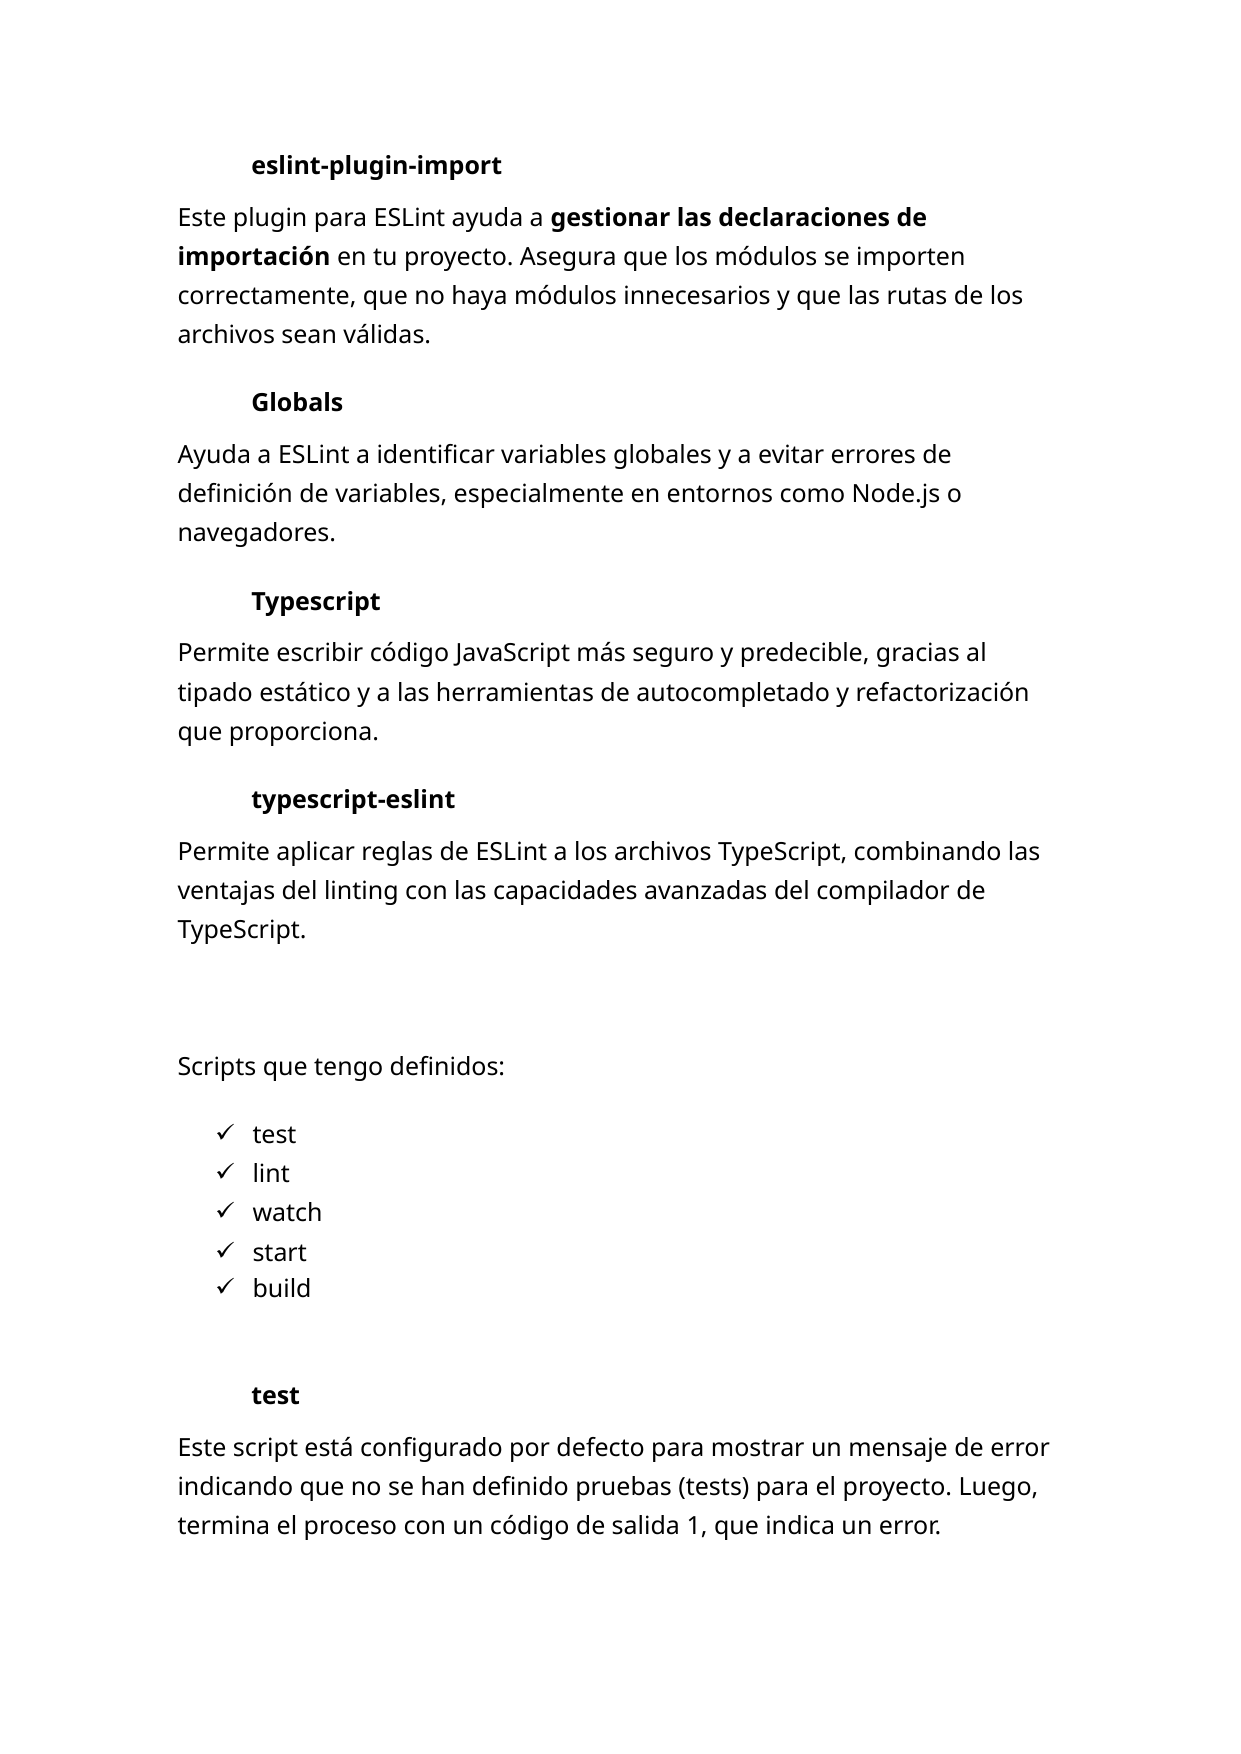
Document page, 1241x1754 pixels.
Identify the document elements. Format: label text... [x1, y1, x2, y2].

list watch [215, 1195, 1063, 1229]
subtitle typescript-eslint [251, 782, 1063, 816]
list start [215, 1234, 1063, 1268]
text Ayuda a ESLint a identificar variables globales y a evitar errores de definición de variables, especialmente en entornos como Node.js o navegadores. [177, 437, 1063, 549]
text Permite aplicar reglas de ESLint a los archivos TypeScript, combinando las ventajas del linting con las capacidades avanzadas del compilador de TypeScript. [177, 833, 1063, 946]
list test [215, 1117, 1063, 1151]
subtitle Typescript [251, 583, 1063, 617]
text Este script está configurado por defecto para mostrar un mensaje de error indicando que no se han definido pruebas (tests) para el proyecto. Luego, termina el proceso con un código de salida 1, que indica un error. [177, 1429, 1063, 1542]
subtitle Globals [251, 385, 1063, 419]
text Este plugin para ESLint ayuda a gestionar las declaraciones de importación en tu proyecto. Asegura que los módulos se importen correctamente, que no haya módulos innecesarios y que las rutas de los archivos sean válidas. [177, 199, 1063, 351]
text Permite escribir código JavaScript más seguro y predecible, gracias al tipado estático y a las herramientas de autocompletado y refactorización que proporciona. [177, 635, 1063, 747]
subtitle eslint-plugin-import [251, 148, 1063, 182]
text Scripts que tengo definidos: [177, 1048, 1063, 1082]
subtitle test [251, 1378, 1063, 1412]
list lint [215, 1156, 1063, 1190]
list build [215, 1271, 1063, 1305]
